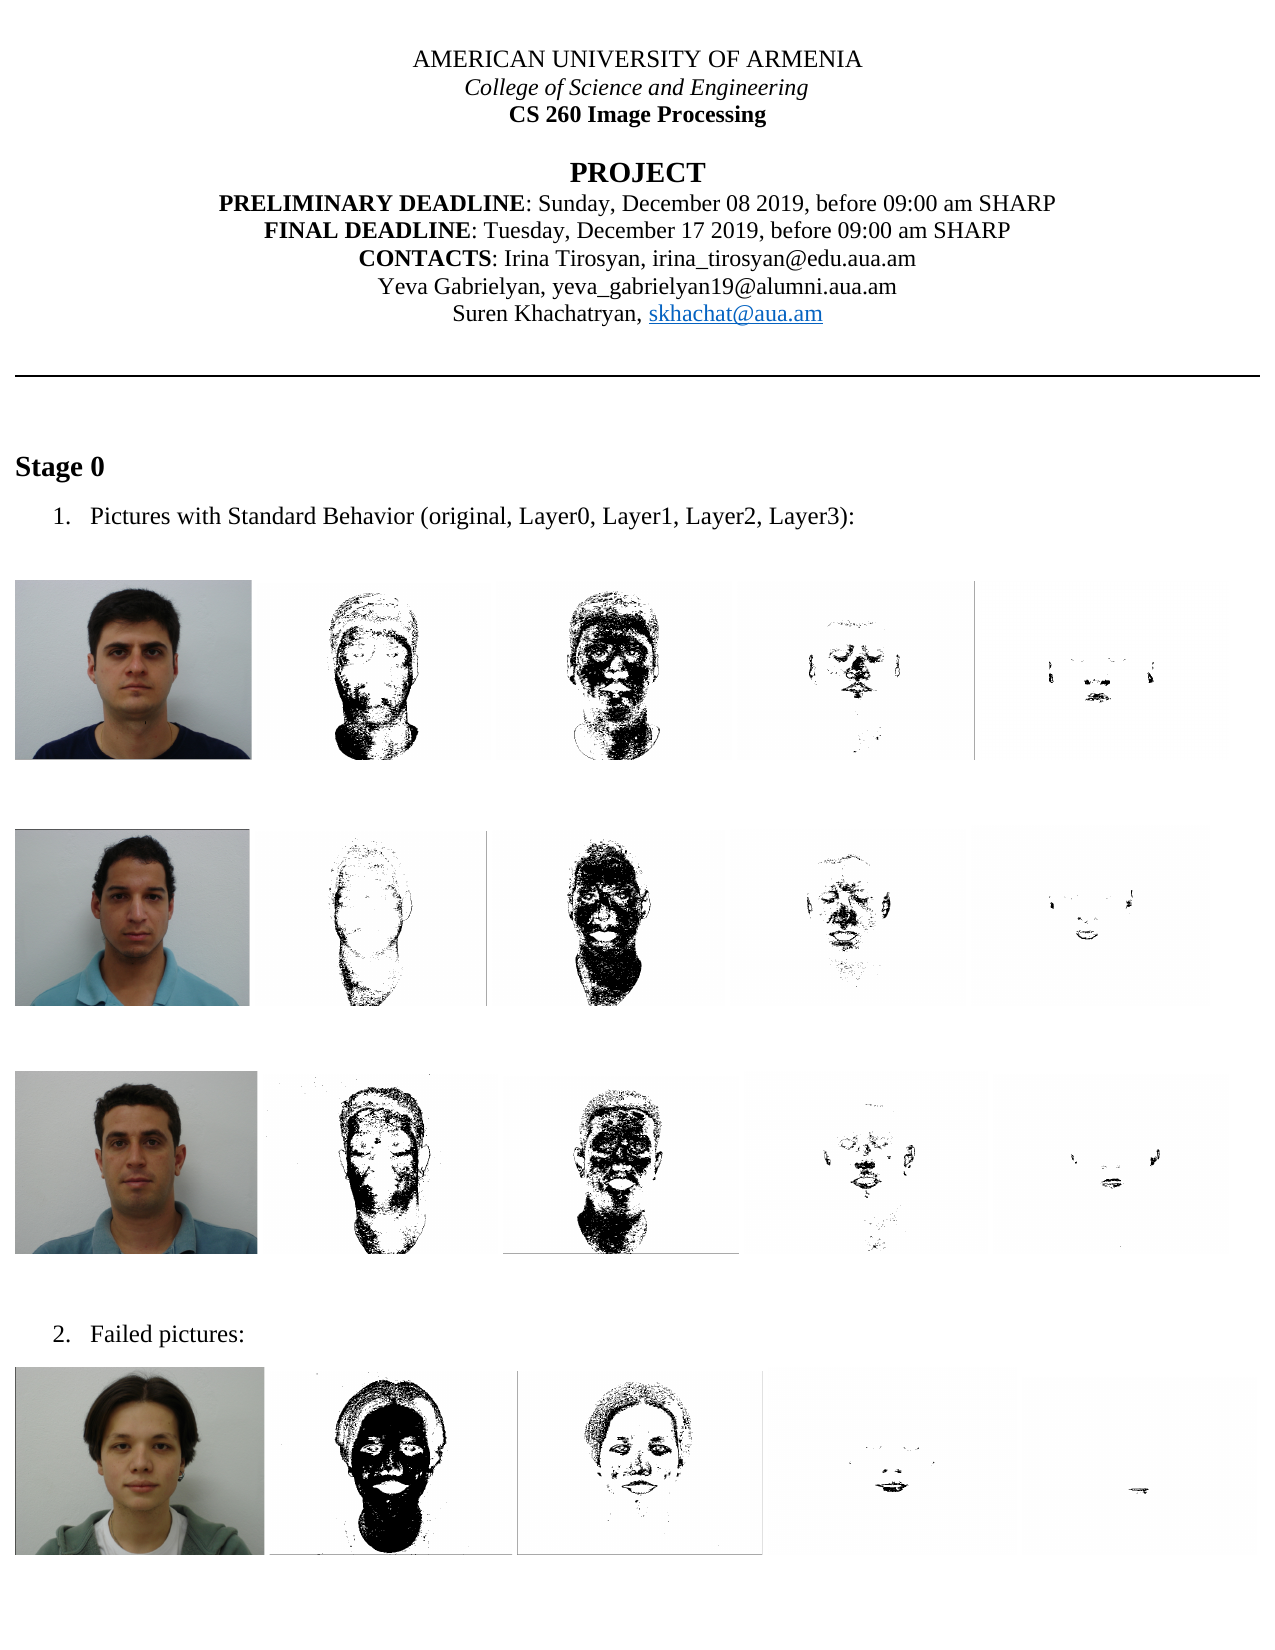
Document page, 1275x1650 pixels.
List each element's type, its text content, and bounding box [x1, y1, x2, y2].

picture [15, 580, 252, 760]
text Yeva Gabrielyan, yeva_gabrielyan19@alumni.aua.am [15, 272, 1260, 299]
picture [15, 1367, 265, 1555]
text Stage 0 [15, 449, 1260, 482]
picture [256, 583, 491, 760]
text PROJECT [15, 155, 1260, 189]
text College of Science and Engineering [15, 72, 1260, 100]
picture [979, 581, 1229, 760]
text CS 260 Image Processing [15, 100, 1260, 128]
picture [730, 829, 967, 1006]
picture [971, 825, 1211, 1006]
picture [262, 1074, 498, 1254]
picture [992, 1074, 1230, 1254]
picture [743, 1071, 988, 1254]
picture [254, 831, 487, 1006]
picture [503, 1076, 739, 1254]
text PRELIMINARY DEADLINE: Sunday, December 08 2019, before 09:00 am SHARP [15, 189, 1260, 216]
text FINAL DEADLINE: Tuesday, December 17 2019, before 09:00 am SHARP [15, 216, 1260, 244]
text AMERICAN UNIVERSITY OF ARMENIA [15, 44, 1260, 72]
list Pictures with Standard Behavior (original, Layer0, Layer1, Layer2, Layer3): [52, 501, 1260, 530]
picture [496, 581, 733, 760]
picture [492, 830, 725, 1006]
list Failed pictures: [52, 1319, 1260, 1348]
picture [15, 1071, 258, 1254]
text Suren Khachatryan, skhachat@aua.am [15, 299, 1260, 327]
picture [517, 1371, 763, 1555]
picture [269, 1371, 513, 1555]
text CONTACTS: Irina Tirosyan, irina_tirosyan@edu.aua.am [15, 244, 1260, 272]
picture [15, 829, 250, 1006]
picture [1022, 1377, 1258, 1555]
picture [767, 1367, 1017, 1555]
picture [737, 581, 975, 760]
